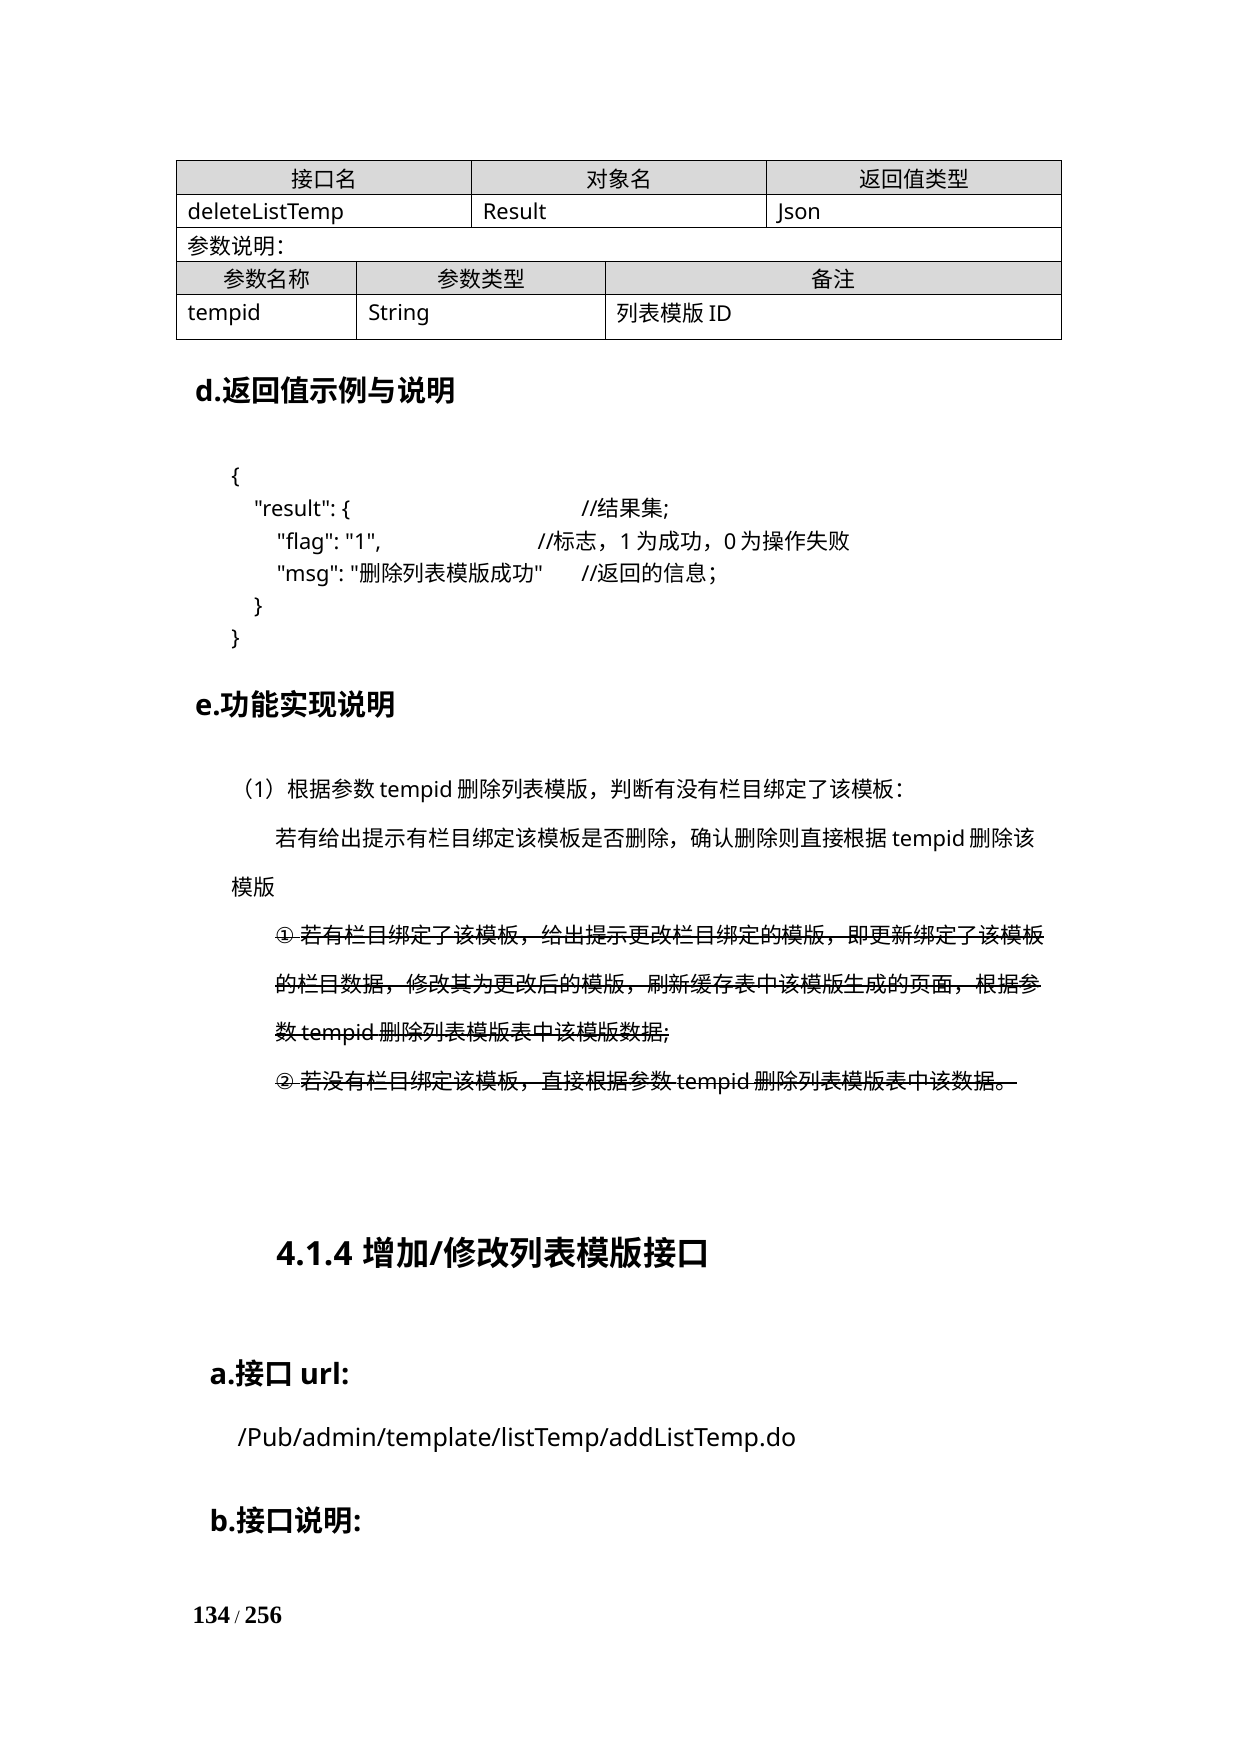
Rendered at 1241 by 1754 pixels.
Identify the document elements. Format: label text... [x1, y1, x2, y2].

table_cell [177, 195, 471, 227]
text ① 若有栏目绑定了该模板，给出提示更改栏目绑定的模版，即更新绑定了该模板的栏目数据，修改其为更改后的模版，刷新缓存表中该模版生成的页面，根据参数tempid删除列表模版表中该模版数据; [275, 918, 1053, 1048]
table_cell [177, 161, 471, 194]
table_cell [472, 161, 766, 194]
text 增加/修改列表模版接口 [276, 1219, 1053, 1284]
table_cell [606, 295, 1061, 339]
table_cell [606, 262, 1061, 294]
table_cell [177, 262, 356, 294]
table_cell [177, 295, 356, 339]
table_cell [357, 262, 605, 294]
text e.功能实现说明 [187, 670, 1053, 735]
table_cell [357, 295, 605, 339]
text d.返回值示例与说明 [187, 356, 1053, 421]
text /Pub/admin/template/listTemp/addListTemp.do [187, 1404, 1053, 1469]
text "msg": "删除列表模版成功" //返回的信息； [187, 556, 1053, 588]
text 若有给出提示有栏目绑定该模板是否删除，确认删除则直接根据tempid删除该模版 [231, 821, 1053, 902]
text a.接口url: [209, 1339, 1053, 1404]
text } [187, 588, 1053, 621]
text ② 若没有栏目绑定该模板，直接根据参数tempid删除列表模版表中该数据。 [231, 1063, 1053, 1096]
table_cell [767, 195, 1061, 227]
list 根据参数tempid删除列表模版，判断有没有栏目绑定了该模板： [187, 772, 1053, 805]
text b.接口说明: [209, 1486, 1053, 1551]
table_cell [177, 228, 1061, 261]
text } [187, 621, 1053, 653]
text "result": { //结果集; [187, 491, 1053, 523]
text "flag": "1", //标志，1为成功，0为操作失败 [187, 523, 1053, 556]
text { [187, 458, 1053, 491]
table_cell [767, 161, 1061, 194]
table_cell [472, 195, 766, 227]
